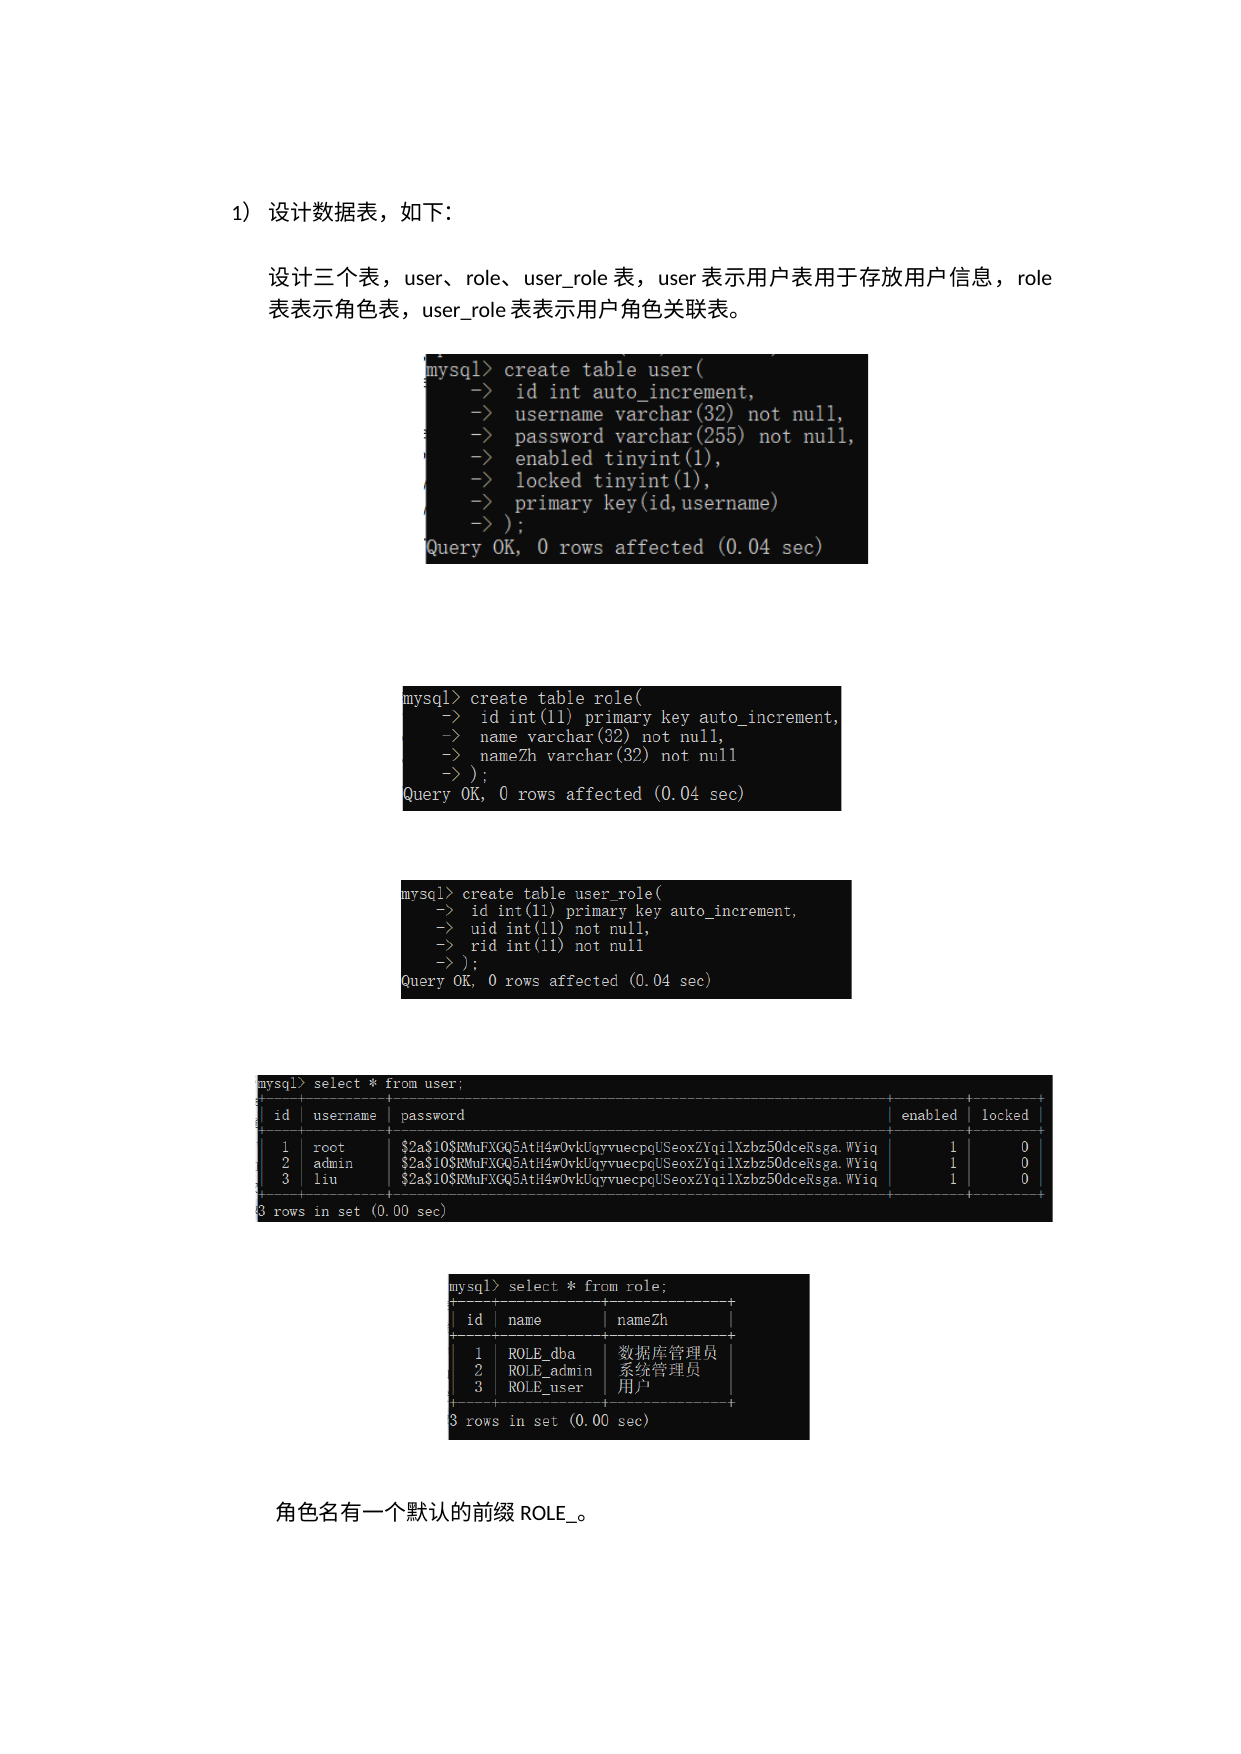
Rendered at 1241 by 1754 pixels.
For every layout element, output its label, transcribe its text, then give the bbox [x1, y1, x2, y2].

picture [401, 880, 852, 999]
picture [402, 686, 842, 811]
list 设计数据表，如下： [231, 194, 1053, 227]
picture [423, 354, 869, 564]
picture [255, 1075, 1053, 1222]
text 角色名有一个默认的前缀ROLE_。 [187, 1494, 1053, 1527]
list 设计三个表，user、role、user_role表，user表示用户表用于存放用户信息，role表表示角色表，user_role表表示用户角色关联表。 [269, 259, 1053, 324]
picture [447, 1274, 810, 1440]
